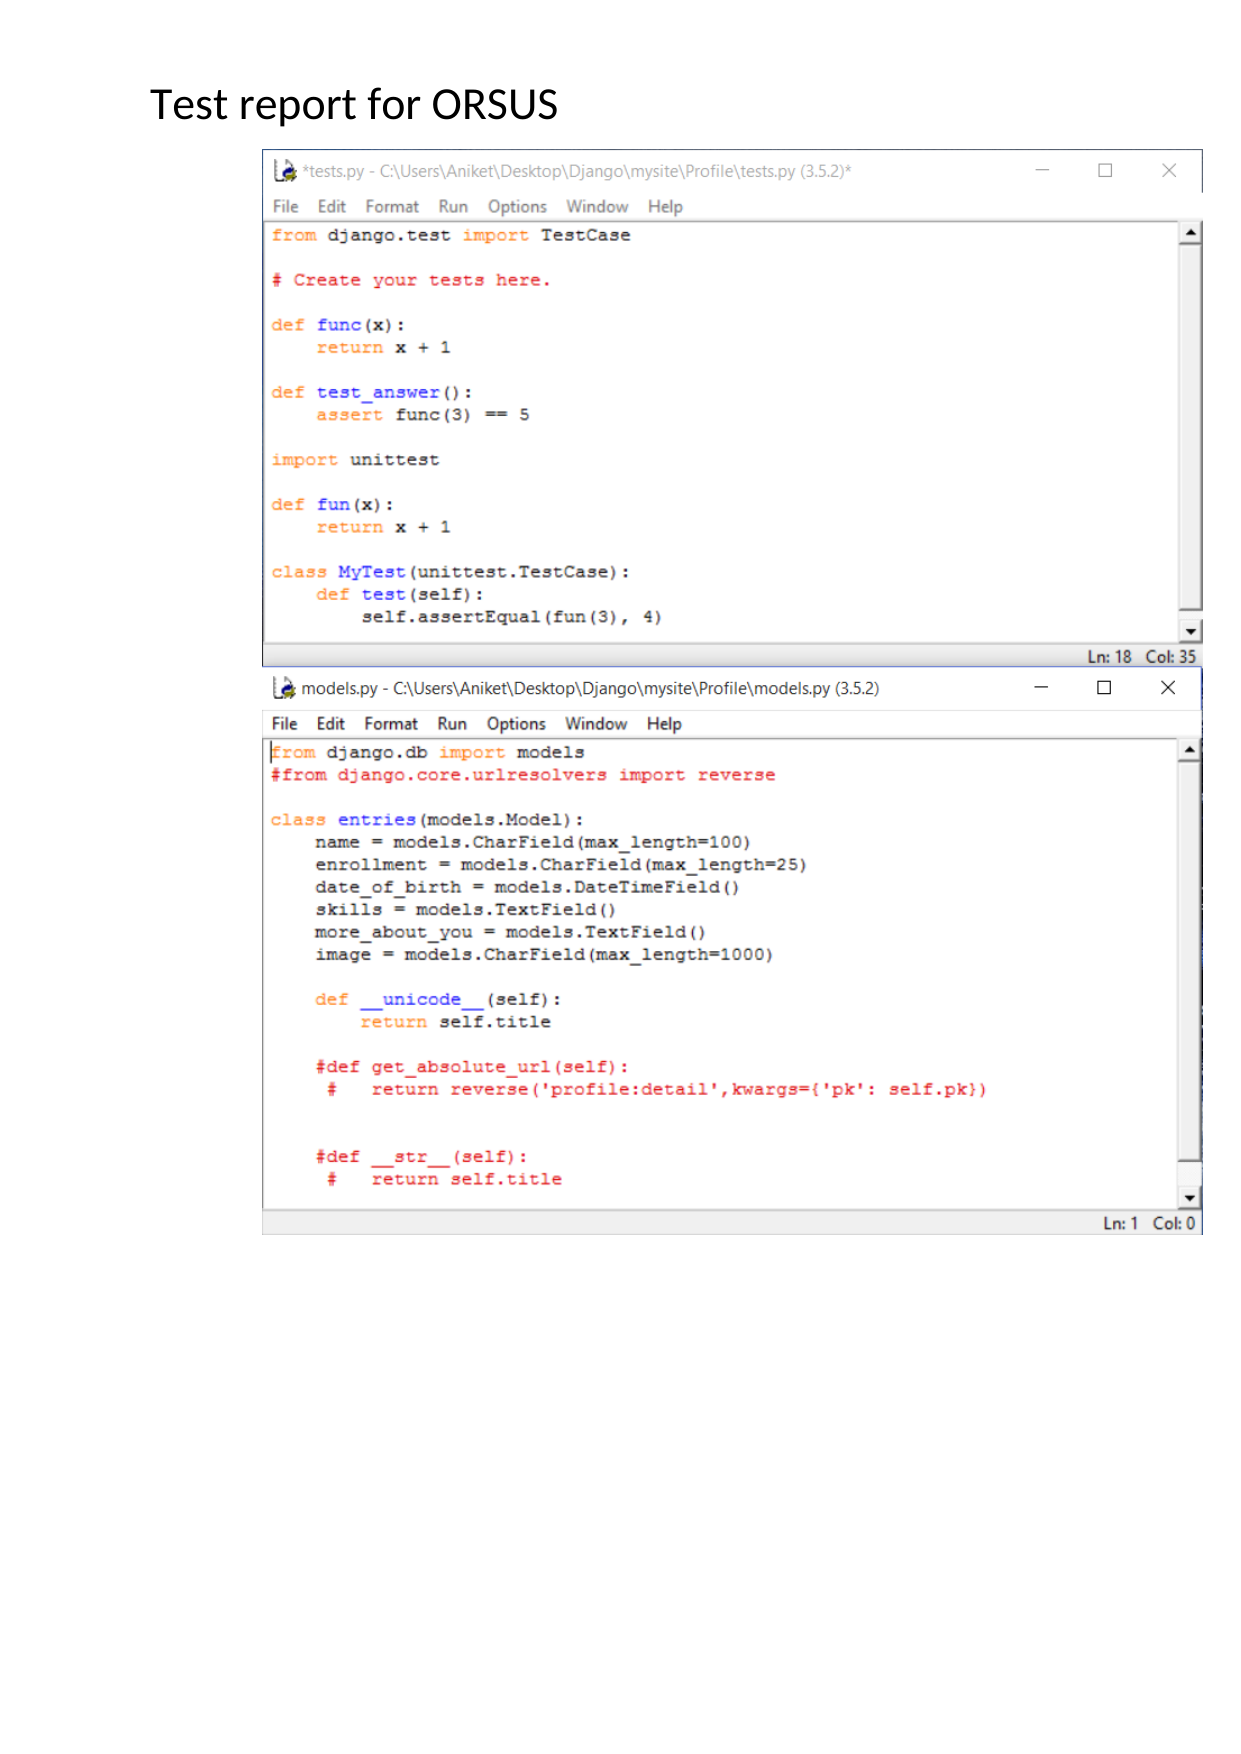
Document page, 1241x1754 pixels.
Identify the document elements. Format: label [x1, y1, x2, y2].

picture [262, 149, 1203, 1235]
